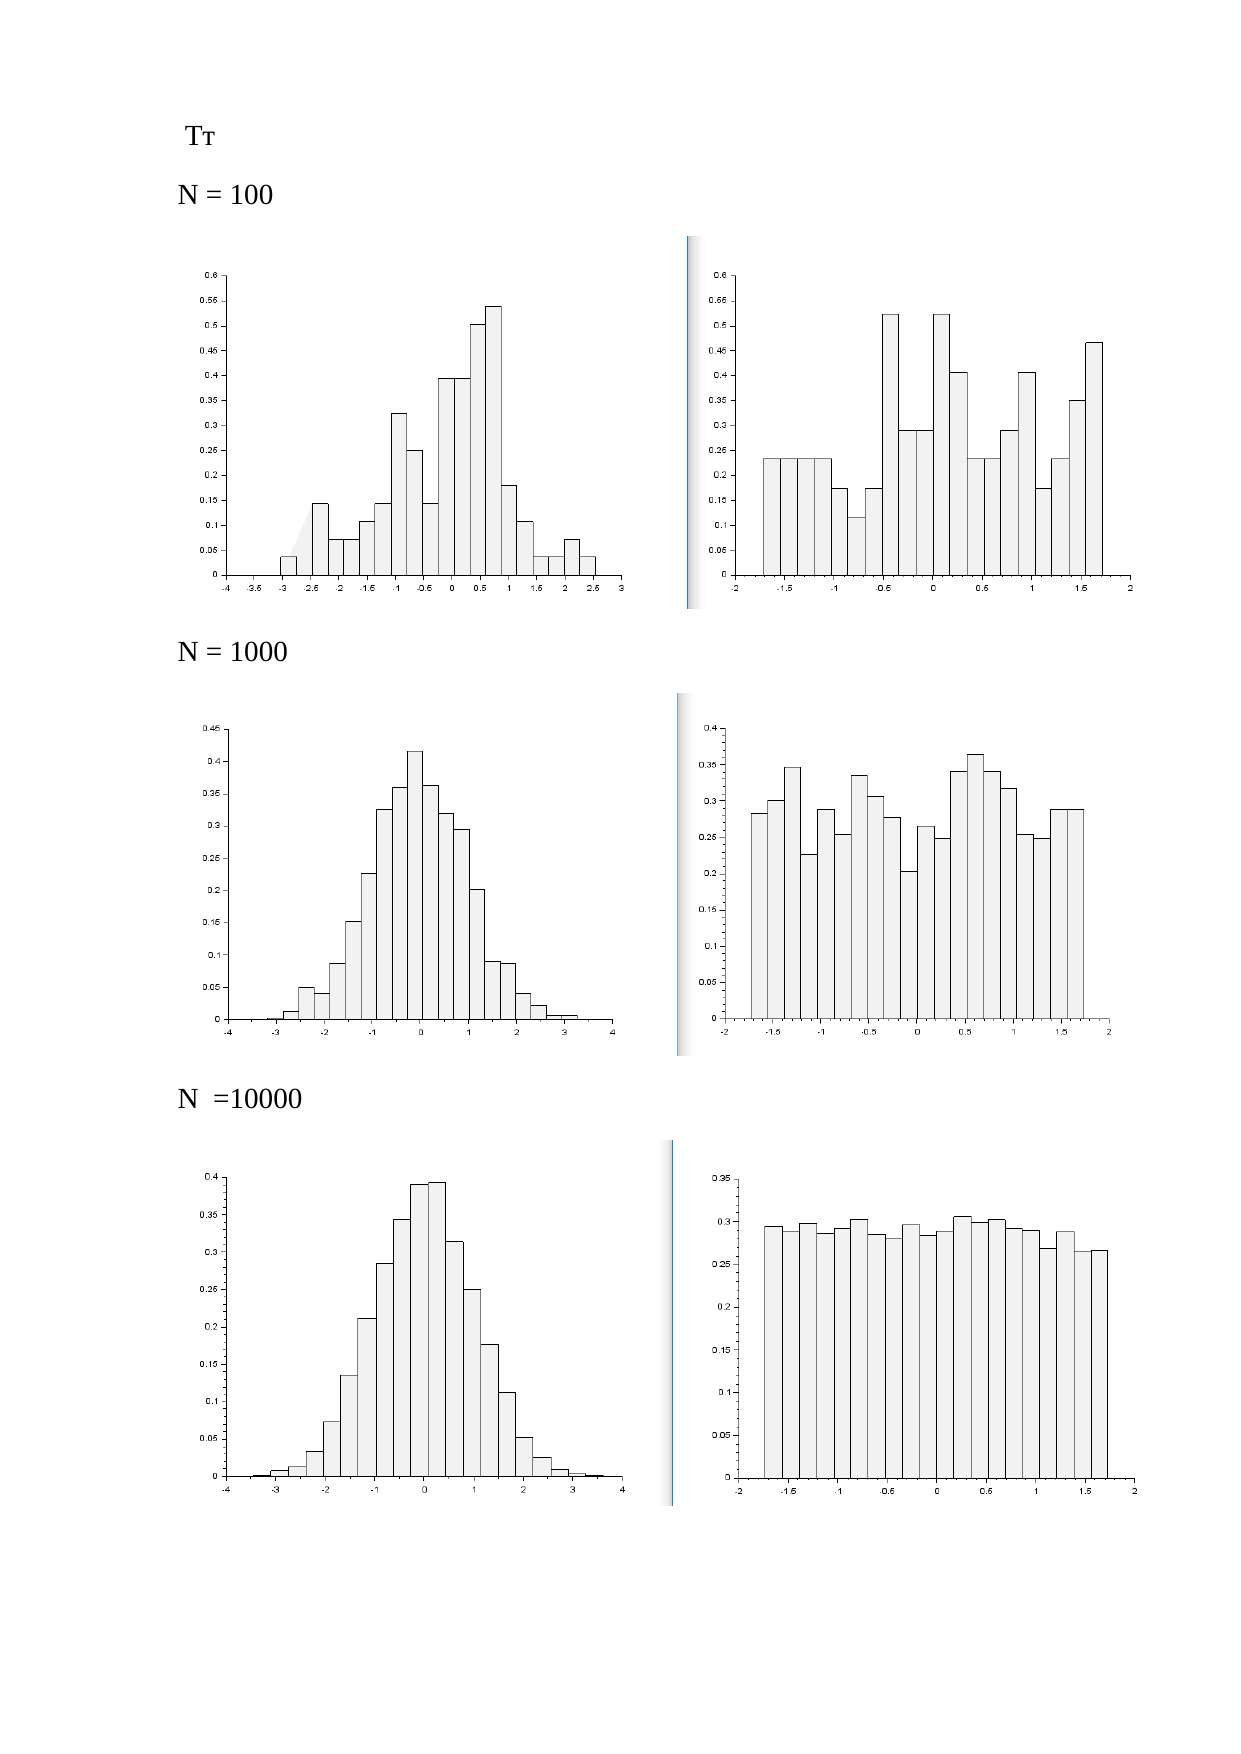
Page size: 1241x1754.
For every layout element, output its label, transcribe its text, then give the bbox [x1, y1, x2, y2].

text N = 1000 [177, 634, 1152, 668]
picture [177, 236, 1152, 609]
text Тт [177, 118, 1152, 152]
picture [177, 1140, 1152, 1506]
text N = 100 [177, 177, 1152, 211]
picture [177, 693, 1152, 1056]
text N =10000 [177, 1081, 1152, 1114]
